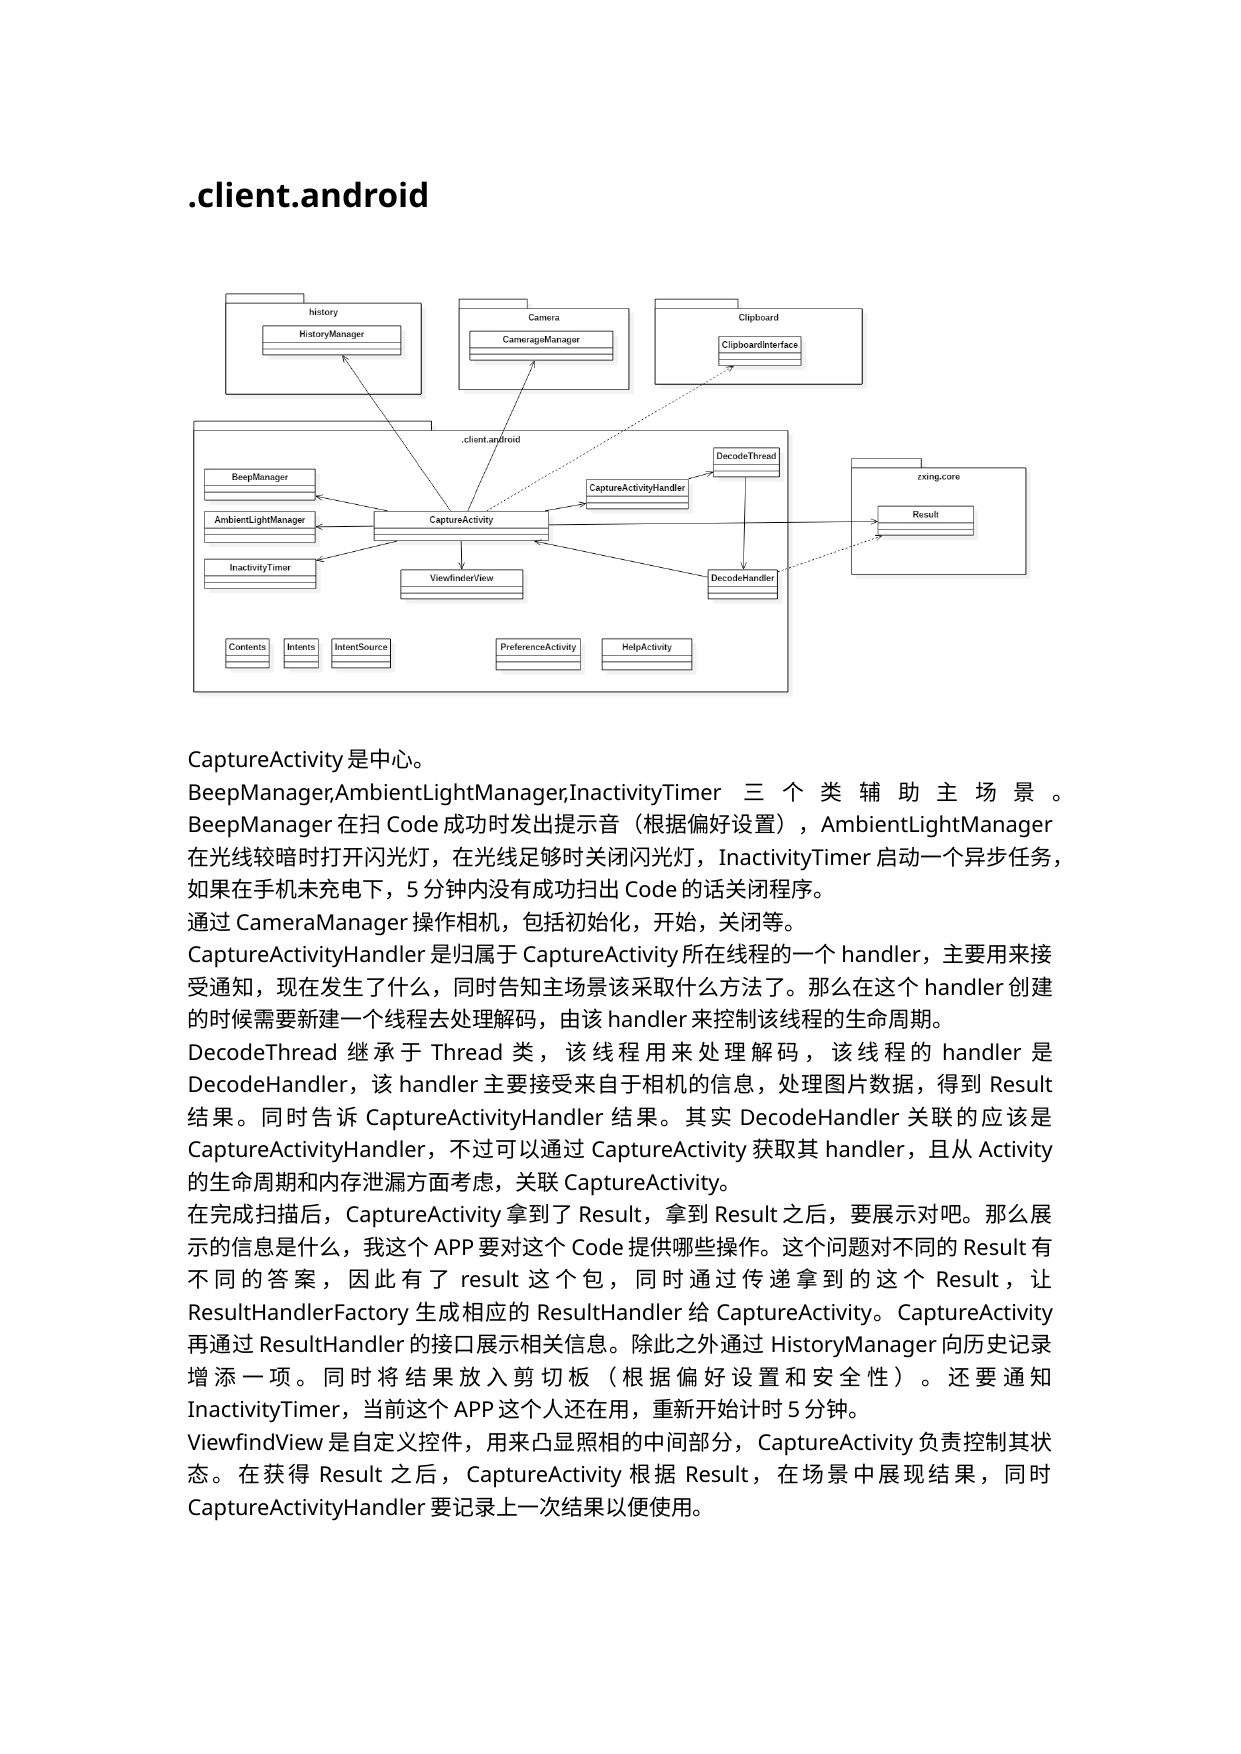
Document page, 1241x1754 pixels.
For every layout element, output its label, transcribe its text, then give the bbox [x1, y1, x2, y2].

subtitle .client.android [187, 162, 1053, 227]
text DecodeThread继承于Thread类，该线程用来处理解码，该线程的handler是DecodeHandler，该handler主要接受来自于相机的信息，处理图片数据，得到Result结果。同时告诉CaptureActivityHandler结果。其实DecodeHandler关联的应该是CaptureActivityHandler，不过可以通过CaptureActivity获取其handler，且从Activity的生命周期和内存泄漏方面考虑，关联CaptureActivity。 [187, 1035, 1053, 1197]
text CaptureActivity是中心。 [187, 742, 1053, 775]
text CaptureActivityHandler是归属于CaptureActivity所在线程的一个handler，主要用来接受通知，现在发生了什么，同时告知主场景该采取什么方法了。那么在这个handler创建的时候需要新建一个线程去处理解码，由该handler来控制该线程的生命周期。 [187, 937, 1053, 1035]
text 在完成扫描后，CaptureActivity拿到了Result，拿到Result之后，要展示对吧。那么展示的信息是什么，我这个APP要对这个Code提供哪些操作。这个问题对不同的Result有不同的答案，因此有了result这个包，同时通过传递拿到的这个Result，让ResultHandlerFactory生成相应的ResultHandler给CaptureActivity。CaptureActivity再通过ResultHandler的接口展示相关信息。除此之外通过HistoryManager向历史记录增添一项。同时将结果放入剪切板（根据偏好设置和安全性）。还要通知InactivityTimer，当前这个APP这个人还在用，重新开始计时5分钟。 [187, 1197, 1053, 1425]
text BeepManager,AmbientLightManager,InactivityTimer三个类辅助主场景。BeepManager在扫Code成功时发出提示音（根据偏好设置），AmbientLightManager在光线较暗时打开闪光灯，在光线足够时关闭闪光灯，InactivityTimer启动一个异步任务，如果在手机未充电下，5分钟内没有成功扫出Code的话关闭程序。 [187, 775, 1053, 905]
picture [187, 287, 1052, 718]
text 通过CameraManager操作相机，包括初始化，开始，关闭等。 [187, 905, 1053, 937]
text ViewfindView是自定义控件，用来凸显照相的中间部分，CaptureActivity负责控制其状态。在获得Result之后，CaptureActivity根据Result，在场景中展现结果，同时CaptureActivityHandler要记录上一次结果以便使用。 [187, 1425, 1053, 1522]
